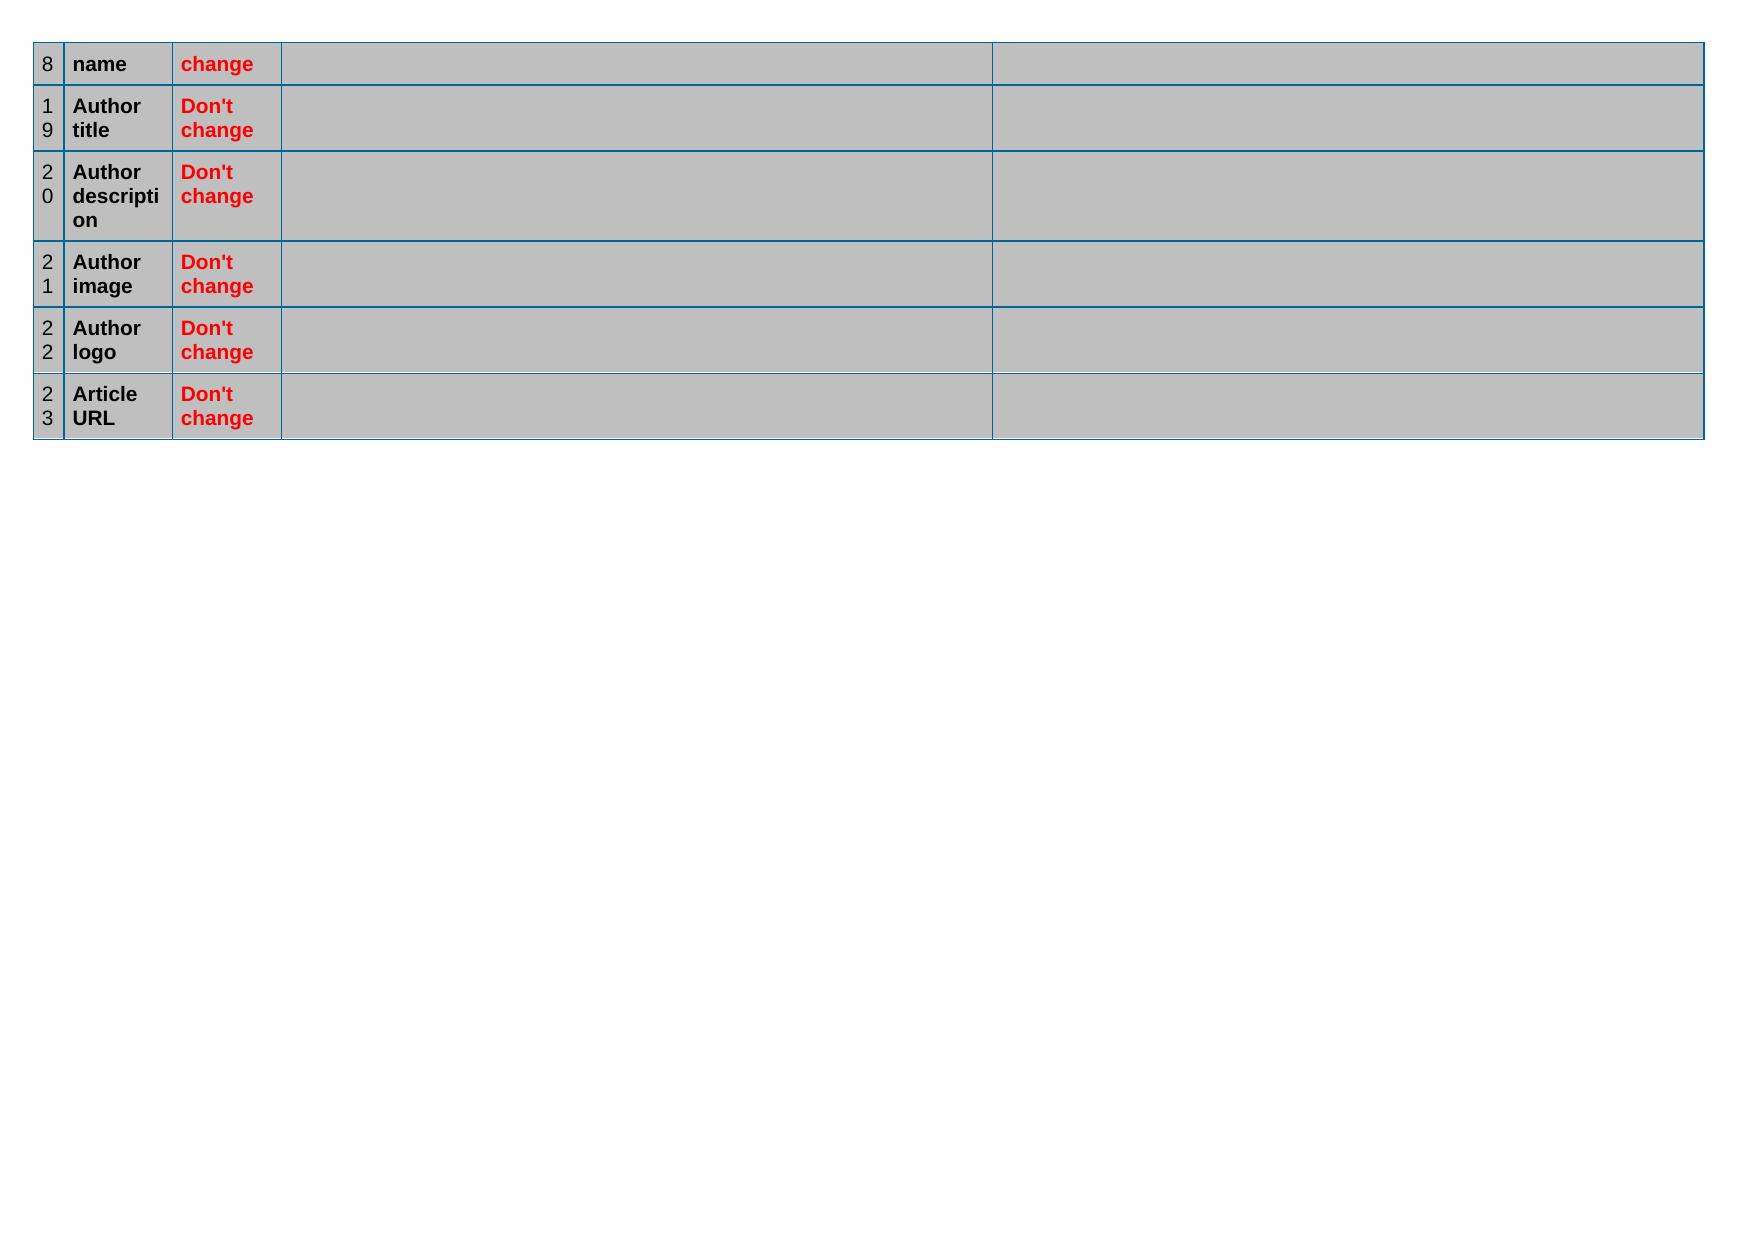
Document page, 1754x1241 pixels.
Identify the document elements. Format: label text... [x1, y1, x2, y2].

table_cell Article URL [65, 374, 172, 438]
table_cell Don't change [173, 86, 281, 150]
table_cell [282, 308, 992, 372]
table_cell 18 [34, 43, 63, 84]
table_cell Don't change [173, 152, 281, 240]
table_cell [993, 152, 1703, 240]
table_cell Don't change [173, 374, 281, 438]
table_cell 22 [34, 308, 63, 372]
table_cell [282, 242, 992, 306]
table_cell [282, 43, 992, 84]
table_cell [282, 374, 992, 438]
table_cell 19 [34, 86, 63, 150]
table_cell 20 [34, 152, 63, 240]
table_cell [993, 86, 1703, 150]
table_cell Author image [65, 242, 172, 306]
table_cell [282, 86, 992, 150]
table_cell [993, 242, 1703, 306]
table_cell Author name [65, 43, 172, 84]
table_cell [993, 43, 1703, 84]
table_cell Don't change [173, 43, 281, 84]
table_cell Author title [65, 86, 172, 150]
table_cell [282, 152, 992, 240]
table_cell 21 [34, 242, 63, 306]
table_cell [993, 374, 1703, 438]
table_cell Author description [65, 152, 172, 240]
table_cell [993, 308, 1703, 372]
table_cell Don't change [173, 308, 281, 372]
table_cell Don't change [173, 242, 281, 306]
table_cell Author logo [65, 308, 172, 372]
table_cell 23 [34, 374, 63, 438]
